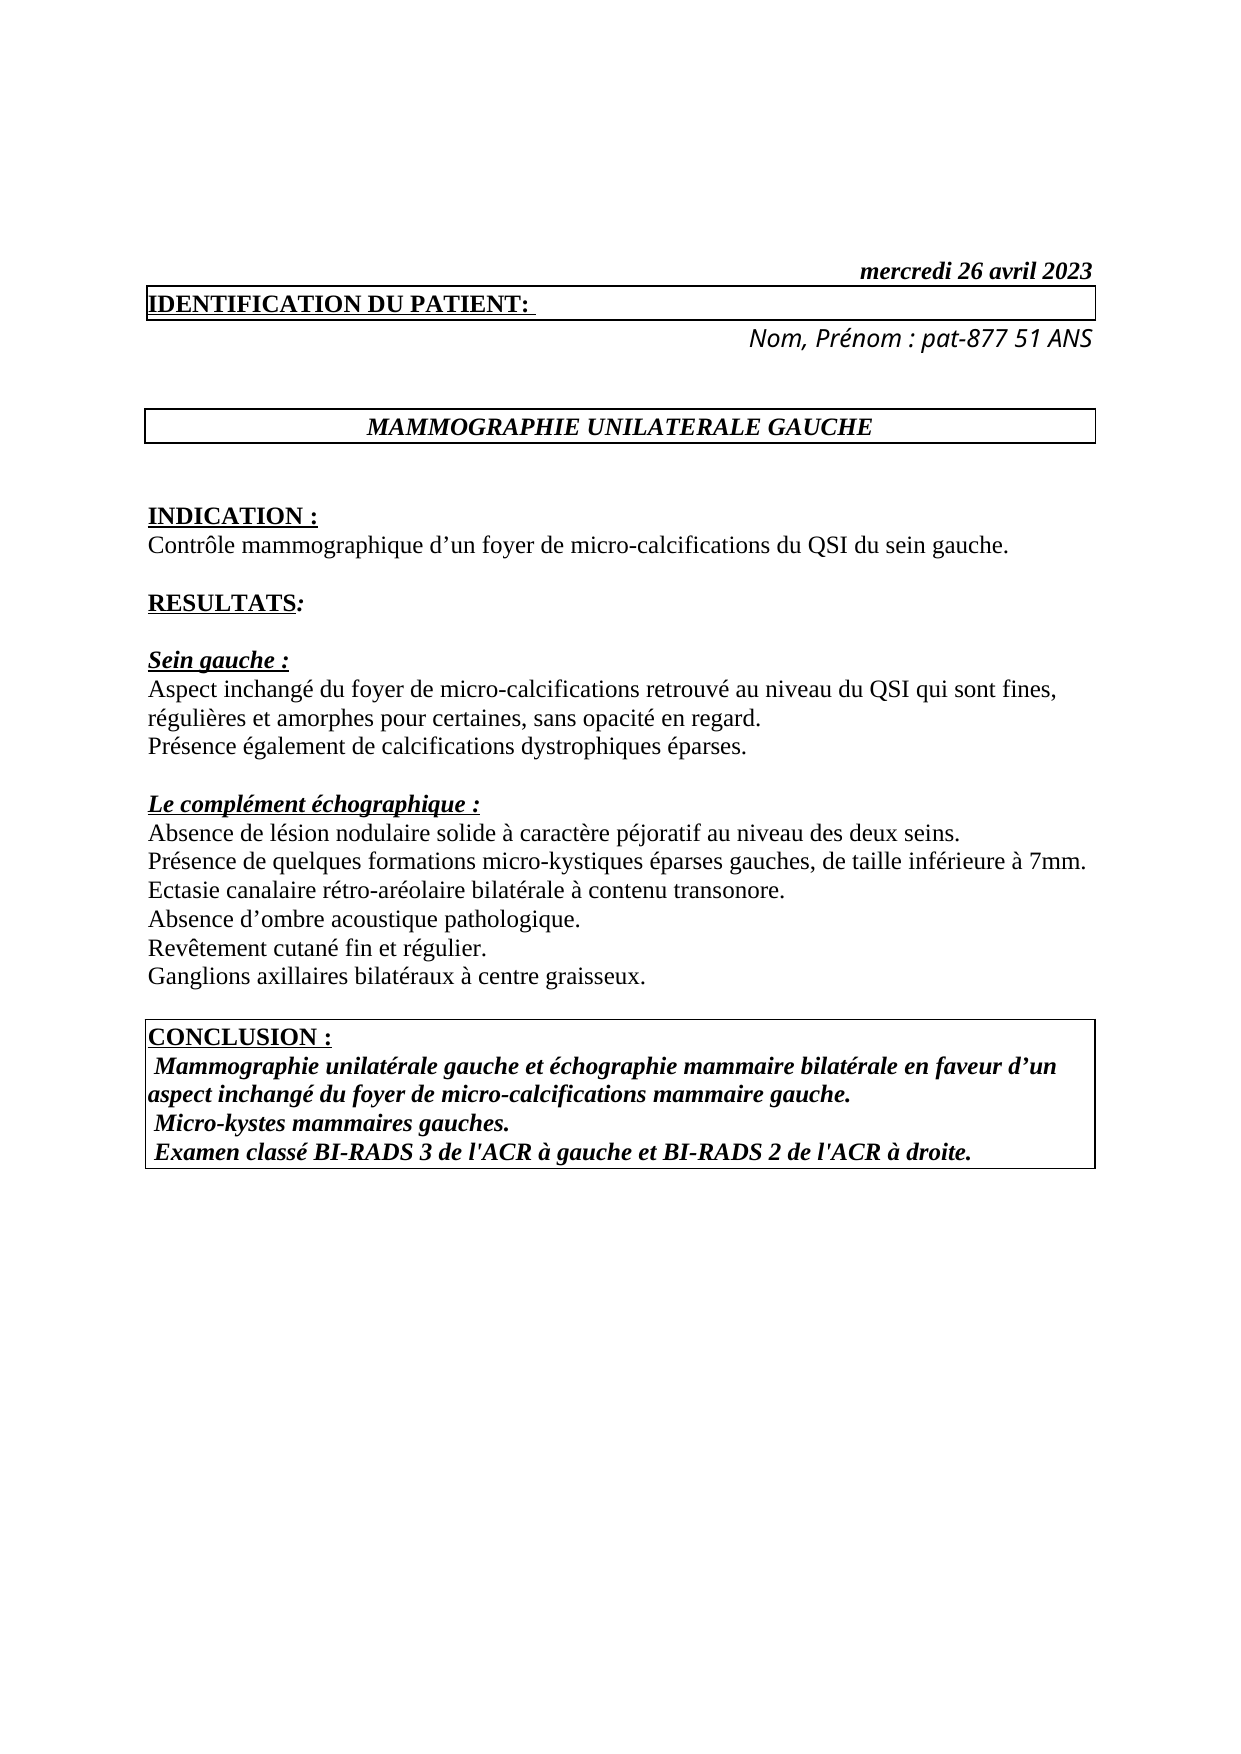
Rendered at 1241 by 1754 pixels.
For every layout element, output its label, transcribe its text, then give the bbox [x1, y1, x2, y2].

text Absence de lésion nodulaire solide à caractère péjoratif au niveau des deux seins. [148, 818, 1092, 846]
text Aspect inchangé du foyer de micro-calcifications retrouvé au niveau du QSI qui sont fines, régulières et amorphes pour certaines, sans opacité en regard. [148, 674, 1092, 731]
text INDICATION : [148, 501, 1092, 530]
text MAMMOGRAPHIE UNILATERALE GAUCHE [146, 410, 1095, 442]
text mercredi 26 avril 2023 [148, 256, 1092, 285]
text Mammographie unilatérale gauche et échographie mammaire bilatérale en faveur d’un aspect inchangé du foyer de micro-calcifications mammaire gauche. [148, 1051, 1092, 1108]
text Ectasie canalaire rétro-aréolaire bilatérale à contenu transonore. [148, 875, 1092, 904]
text Présence de quelques formations micro-kystiques éparses gauches, de taille inférieure à 7mm. [148, 846, 1092, 875]
text CONCLUSION : [146, 1020, 1094, 1051]
text Contrôle mammographique d’un foyer de micro-calcifications du QSI du sein gauche. [148, 530, 1092, 559]
text Le complément échographique : [148, 789, 1092, 818]
text Nom, Prénom : pat-877 51 ANS [148, 321, 1092, 355]
text Présence également de calcifications dystrophiques éparses. [148, 731, 1092, 760]
text Examen classé BI-RADS 3 de l'ACR à gauche et BI-RADS 2 de l'ACR à droite. [146, 1134, 1094, 1168]
text Sein gauche : [148, 645, 1092, 674]
text Ganglions axillaires bilatéraux à centre graisseux. [148, 961, 1092, 990]
text RESULTATS: [148, 588, 1092, 616]
text Revêtement cutané fin et régulier. [148, 933, 1092, 961]
text IDENTIFICATION DU PATIENT: [148, 287, 1095, 319]
text Micro-kystes mammaires gauches. [148, 1108, 1092, 1134]
text Absence d’ombre acoustique pathologique. [148, 904, 1092, 933]
